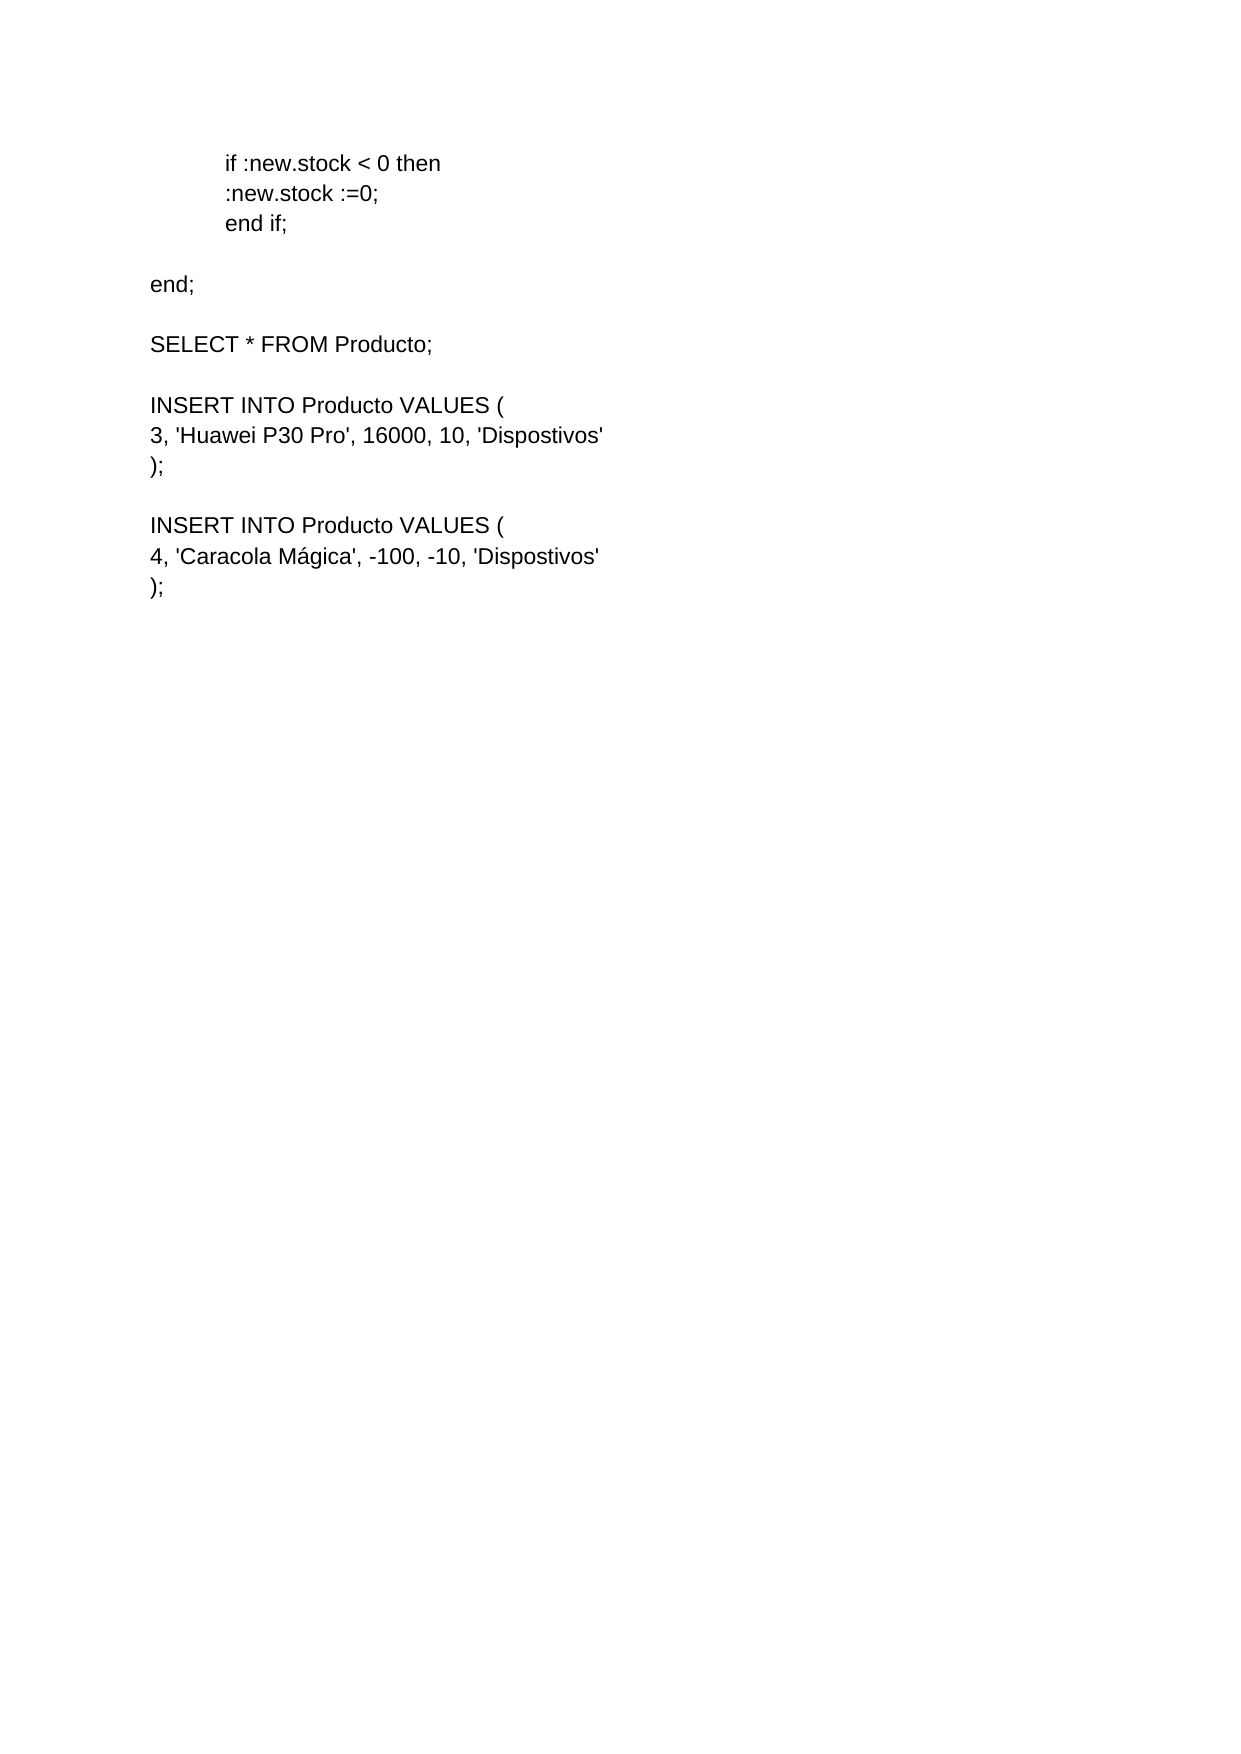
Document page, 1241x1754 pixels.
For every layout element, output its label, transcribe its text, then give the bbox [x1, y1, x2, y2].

text end; [150, 271, 1090, 297]
text SELECT * FROM Producto; [150, 331, 1090, 358]
text ); [150, 573, 1090, 599]
text 4, 'Caracola Mágica', -100, -10, 'Dispostivos' [150, 543, 1090, 569]
text 3, 'Huawei P30 Pro', 16000, 10, 'Dispostivos' [150, 422, 1090, 448]
text ); [150, 452, 1090, 478]
text end if; [150, 210, 1090, 237]
text INSERT INTO Producto VALUES ( [150, 512, 1090, 539]
text INSERT INTO Producto VALUES ( [150, 392, 1090, 418]
text :new.stock :=0; [150, 180, 1090, 207]
text if :new.stock < 0 then [150, 150, 1090, 176]
